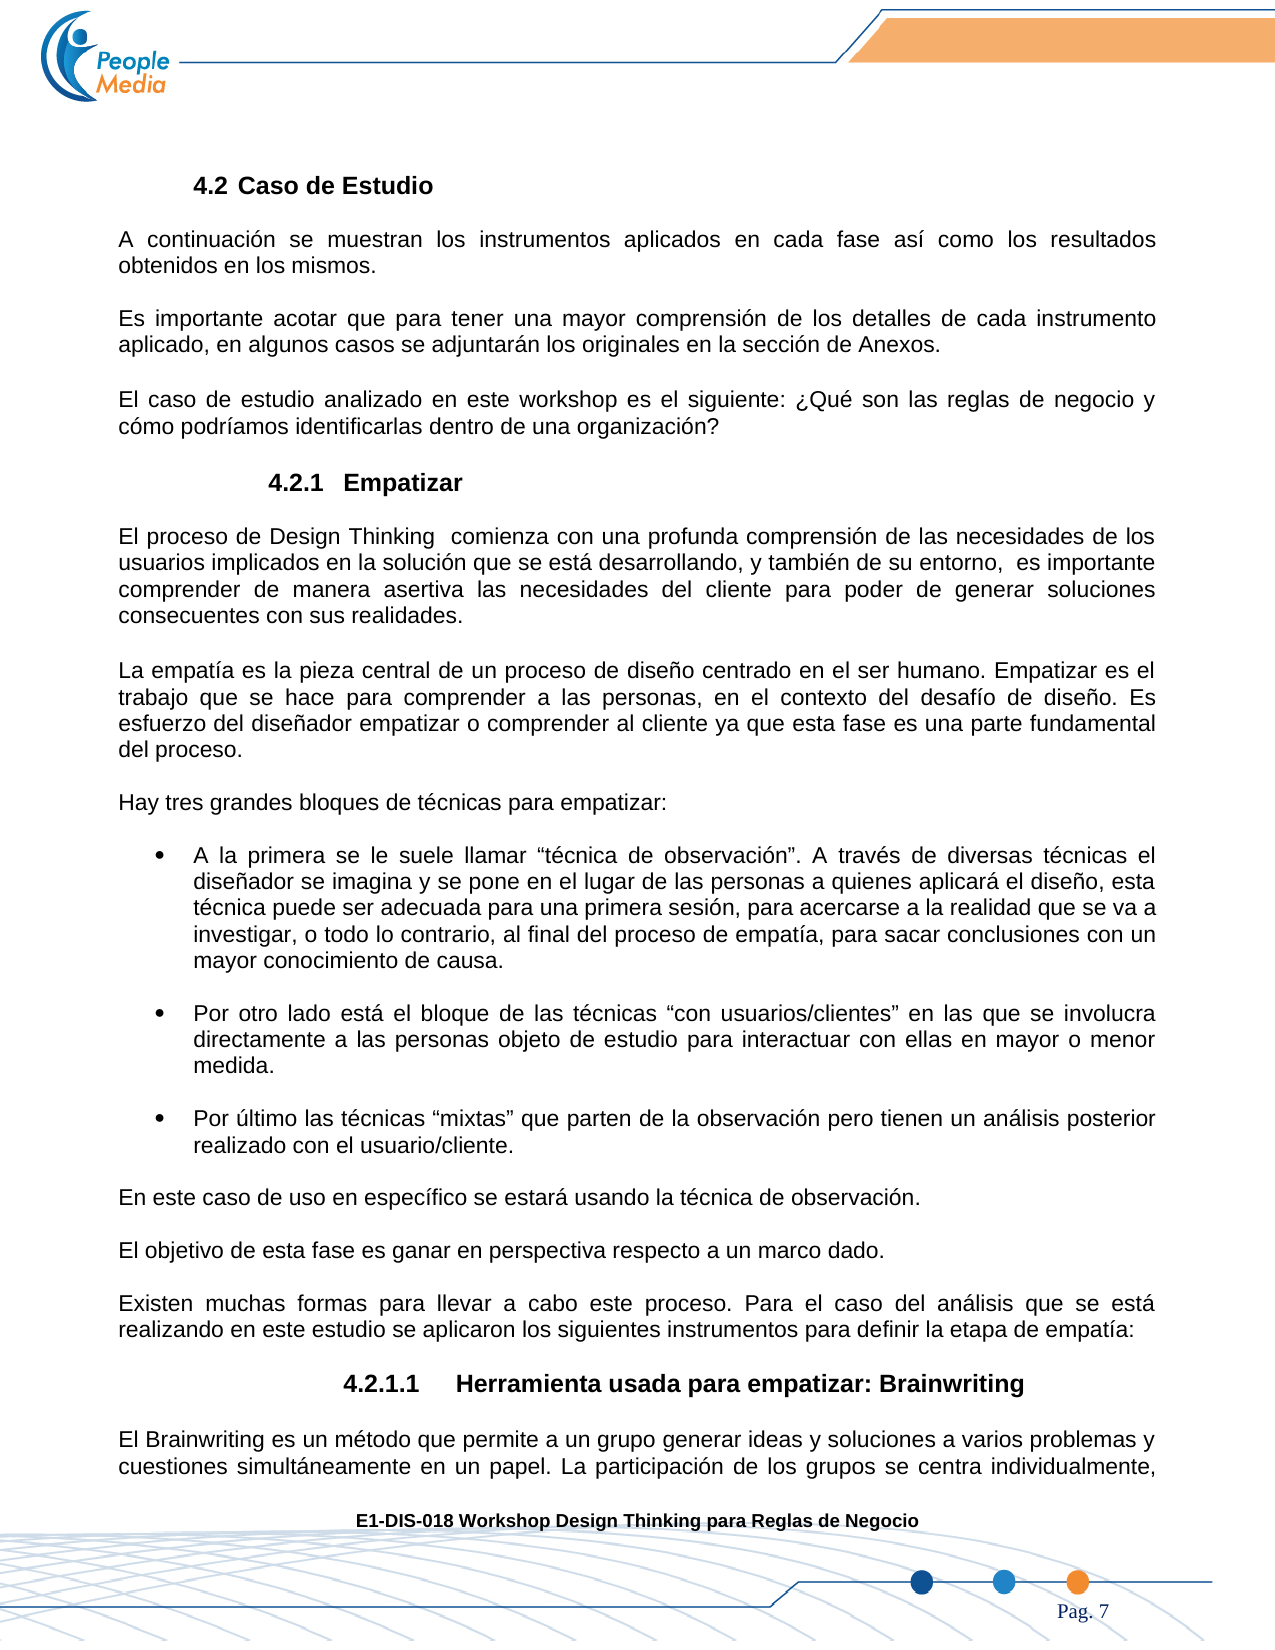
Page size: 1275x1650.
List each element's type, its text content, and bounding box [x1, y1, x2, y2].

list Herramienta usada para empatizar: Brainwriting [343, 1369, 1157, 1397]
text El caso de estudio analizado en este workshop es el siguiente: ¿Qué son las reglas de negocio y cómo podríamos identificarlas dentro de una organización? [118, 386, 1157, 439]
text En este caso de uso en específico se estará usando la técnica de observación. [118, 1184, 1157, 1211]
picture [0, 1507, 1213, 1641]
text El proceso de Design Thinking comienza con una profunda comprensión de las necesidades de los usuarios implicados en la solución que se está desarrollando, y también de su entorno, es importante comprender de manera asertiva las necesidades del cliente para poder de generar soluciones consecuentes con sus realidades. [118, 523, 1157, 628]
picture [20, 0, 1275, 112]
list A la primera se le suele llamar “técnica de observación”. A través de diversas técnicas el diseñador se imagina y se pone en el lugar de las personas a quienes aplicará el diseño, esta técnica puede ser adecuada para una primera sesión, para acercarse a la realidad que se va a investigar, o todo lo contrario, al final del proceso de empatía, para sacar conclusiones con un mayor conocimiento de causa. [156, 842, 1157, 973]
text Hay tres grandes bloques de técnicas para empatizar: [118, 789, 1157, 815]
list Caso de Estudio [193, 171, 1157, 199]
text Existen muchas formas para llevar a cabo este proceso. Para el caso del análisis que se está realizando en este estudio se aplicaron los siguientes instrumentos para definir la etapa de empatía: [118, 1290, 1157, 1342]
text A continuación se muestran los instrumentos aplicados en cada fase así como los resultados obtenidos en los mismos. [118, 226, 1157, 279]
text La empatía es la pieza central de un proceso de diseño centrado en el ser humano. Empatizar es el trabajo que se hace para comprender a las personas, en el contexto del desafío de diseño. Es esfuerzo del diseñador empatizar o comprender al cliente ya que esta fase es una parte fundamental del proceso. [118, 657, 1157, 763]
text Es importante acotar que para tener una mayor comprensión de los detalles de cada instrumento aplicado, en algunos casos se adjuntarán los originales en la sección de Anexos. [118, 305, 1157, 358]
text Empatizar [268, 468, 1157, 497]
list Por último las técnicas “mixtas” que parten de la observación pero tienen un análisis posterior realizado con el usuario/cliente. [156, 1105, 1157, 1158]
list Por otro lado está el bloque de las técnicas “con usuarios/clientes” en las que se involucra directamente a las personas objeto de estudio para interactuar con ellas en mayor o menor medida. [156, 1000, 1157, 1079]
text El objetivo de esta fase es ganar en perspectiva respecto a un marco dado. [118, 1237, 1157, 1263]
